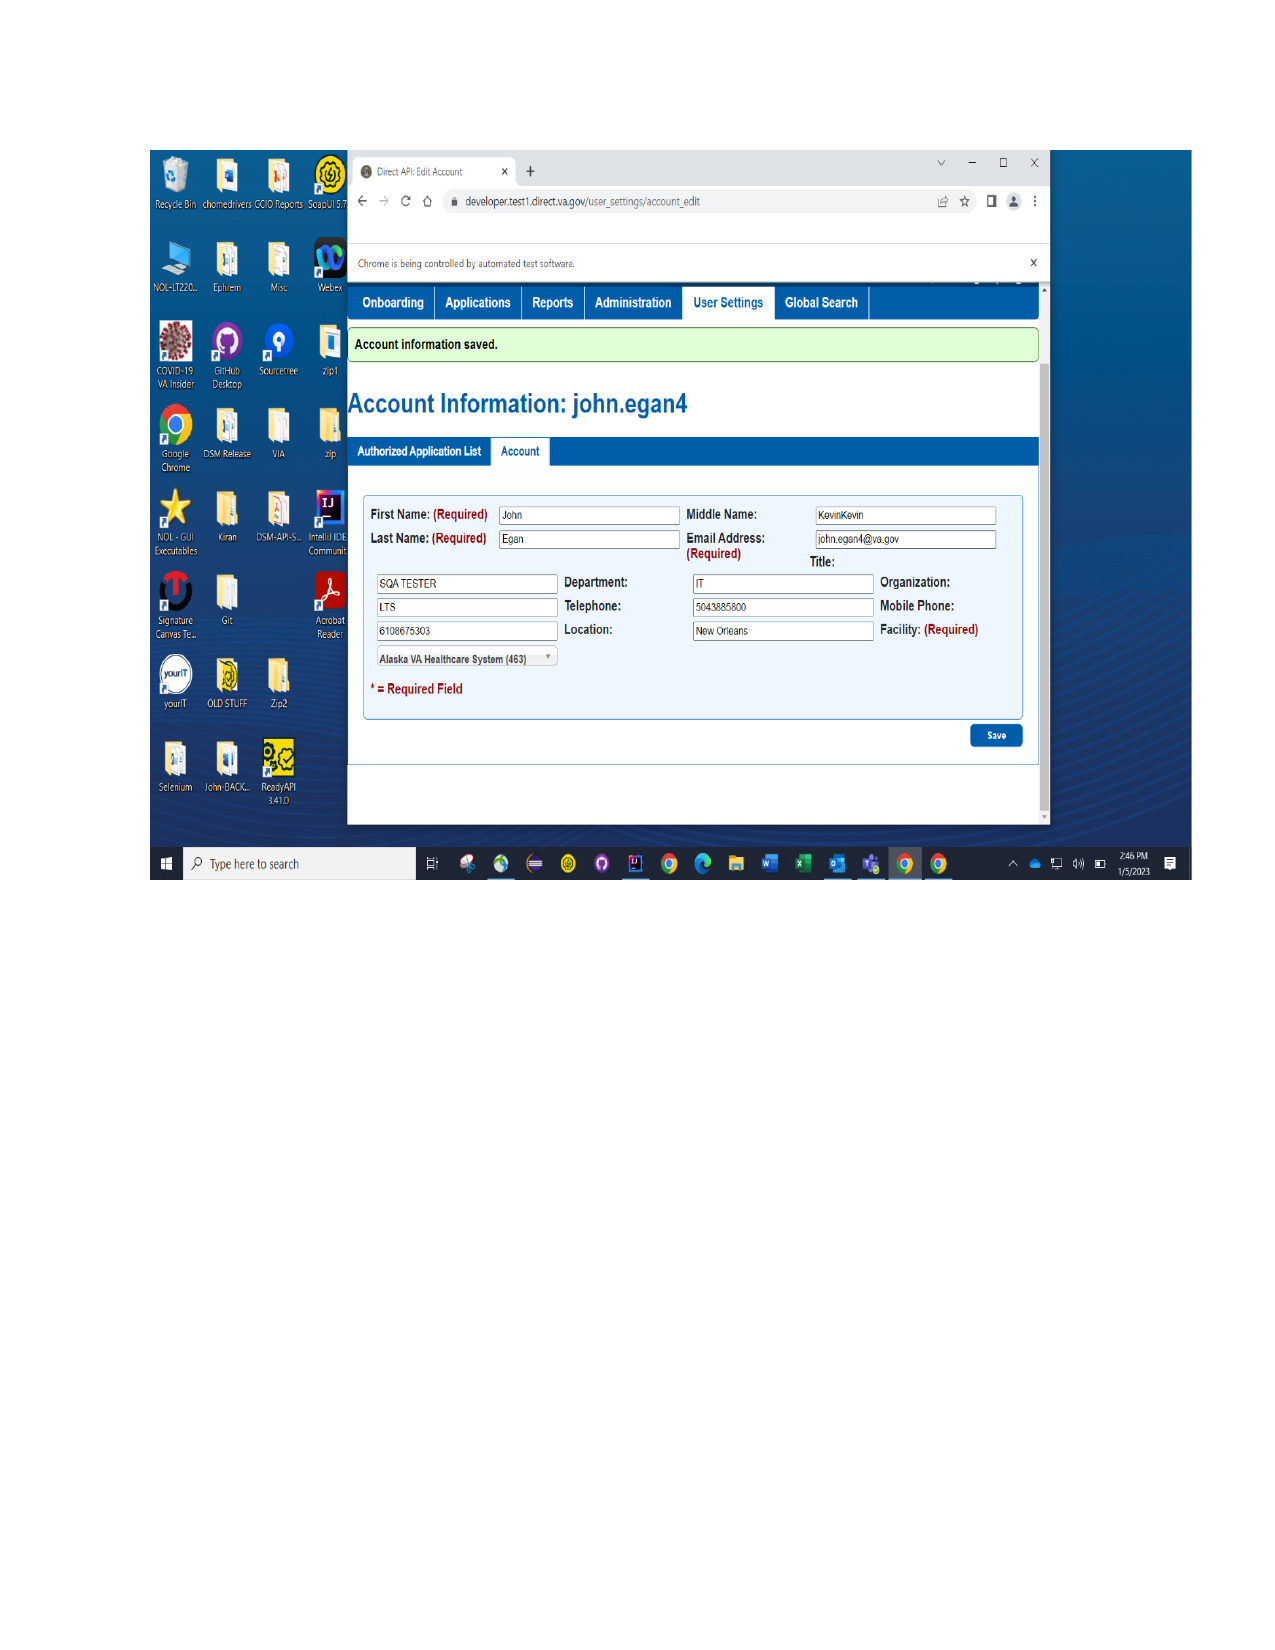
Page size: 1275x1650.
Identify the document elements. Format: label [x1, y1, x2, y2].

picture [150, 150, 1192, 880]
